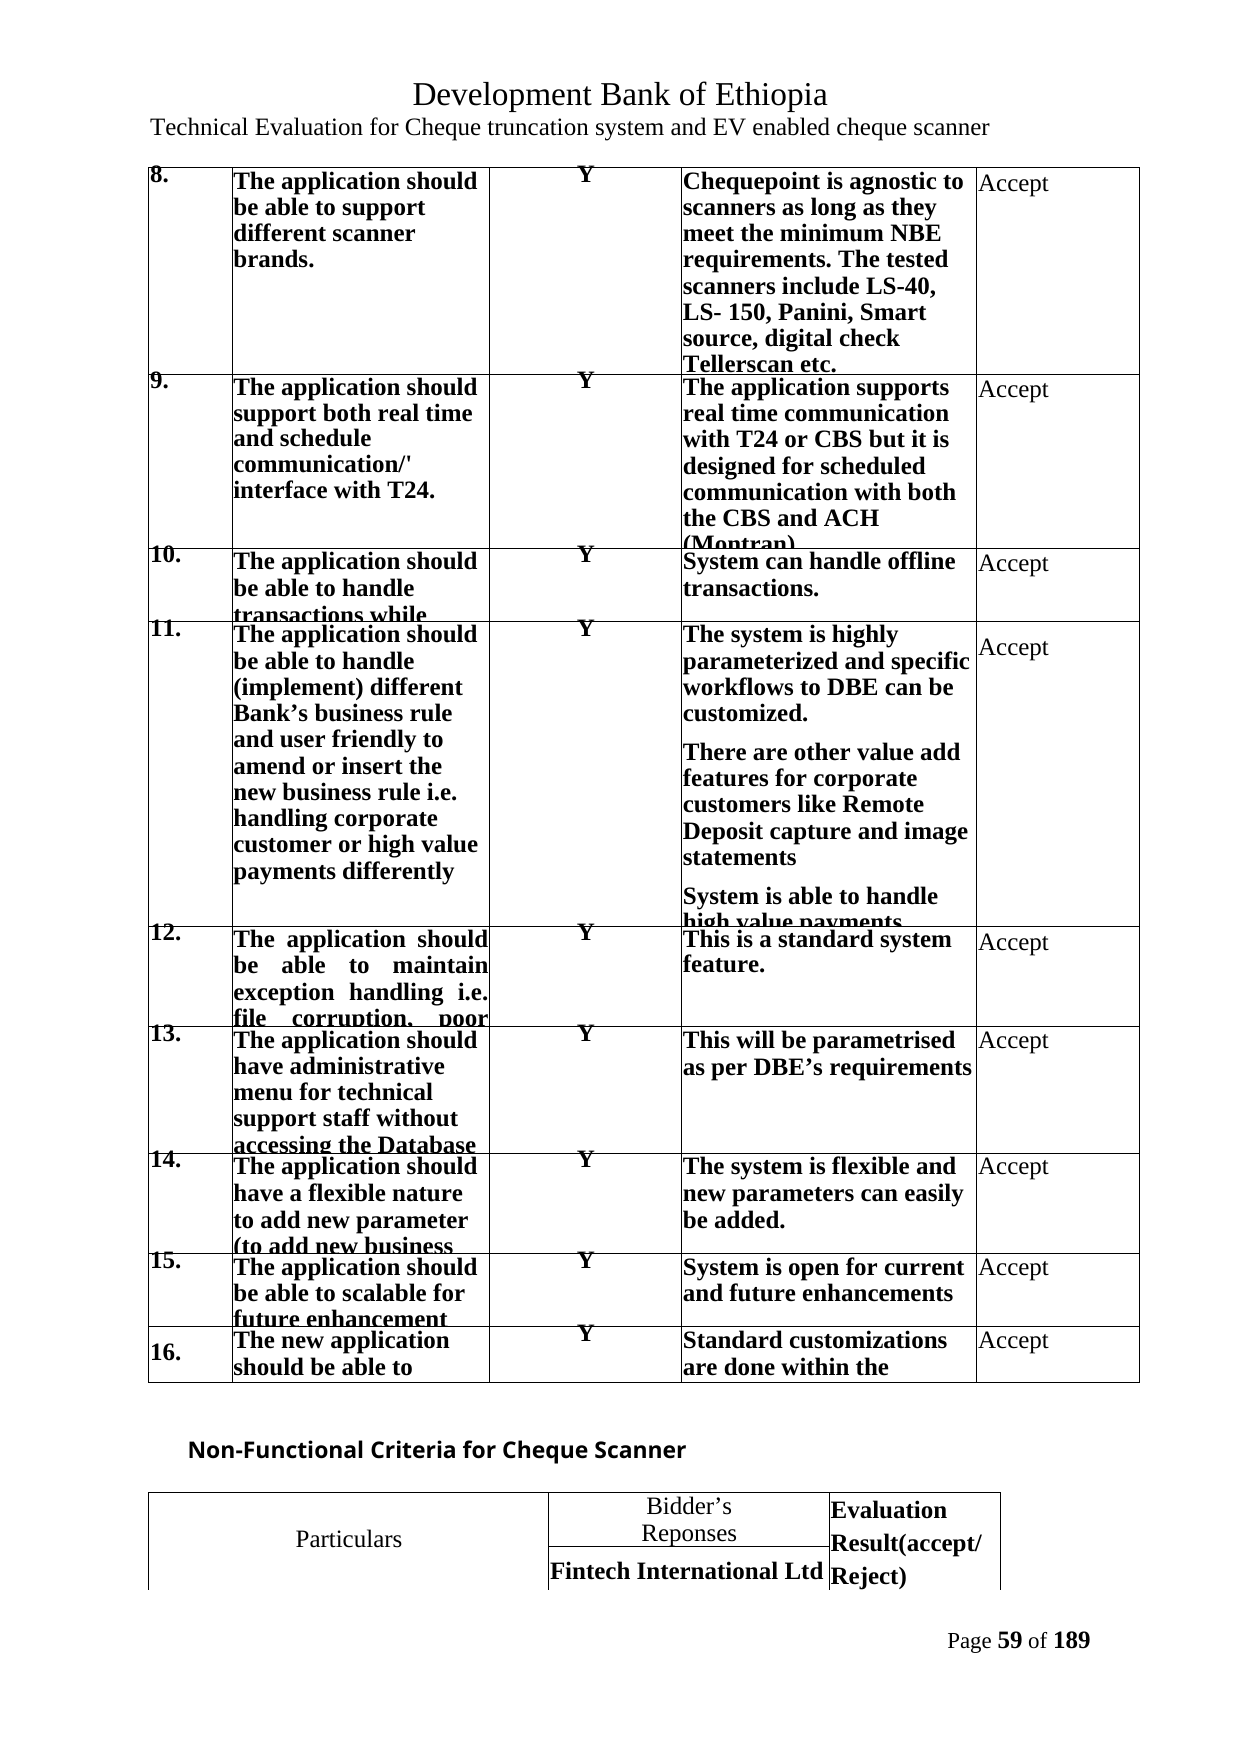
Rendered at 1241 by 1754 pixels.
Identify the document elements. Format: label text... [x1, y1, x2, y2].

table_cell The application should be able to scalable for future enhancement [233, 1254, 489, 1326]
table_cell 14. [149, 1154, 232, 1253]
table_cell 15. [149, 1254, 232, 1326]
table_cell Y [490, 1154, 681, 1253]
table_cell The application should be able to maintain exception handling i.e. file corruption, poor connectivity etc. [233, 927, 489, 1026]
table_cell Y [490, 375, 681, 547]
table_cell 12. [149, 927, 232, 1026]
table_cell Y [490, 549, 681, 621]
table_cell Accept [977, 375, 1139, 547]
table_cell The application should have a flexible nature to add new parameter (to add new business rule ) [233, 1154, 489, 1253]
table_cell Chequepoint is agnostic to scanners as long as they meet the minimum NBE requirements. The tested scanners include LS-40, LS- 150, Panini, Smart source, digital check Tellerscan etc. [682, 168, 976, 373]
table_cell The application should be able to handle (implement) different Bank’s business rule and user friendly to amend or insert the new business rule i.e. handling corporate customer or high value payments differently [233, 622, 489, 926]
text Non-Functional Criteria for Cheque Scanner [187, 1441, 1090, 1463]
table_cell Y [490, 1027, 681, 1152]
table_cell Y [490, 927, 681, 1026]
table_cell Fintech International Ltd [549, 1547, 829, 1590]
table_cell Accept [977, 168, 1139, 373]
table_cell Y [490, 622, 681, 926]
table_cell Accept [977, 927, 1139, 1026]
table_cell Standard customizations are done within the maximum [682, 1327, 976, 1382]
table_header Evaluation Result(accept/Reject) [830, 1493, 1000, 1590]
table_cell Accept [977, 549, 1139, 621]
table_cell 16. [149, 1327, 232, 1382]
table_header Particulars [149, 1493, 548, 1590]
table_cell The application supports real time communication with T24 or CBS but it is designed for scheduled communication with both the CBS and ACH (Montran) [682, 375, 976, 547]
table_cell 10. [149, 549, 232, 621]
table_cell 11. [149, 622, 232, 926]
table_cell Accept [977, 622, 1139, 926]
table_cell The new application should be able to customize and go to live environment with [233, 1327, 489, 1382]
table_cell The system is flexible and new parameters can easily be added. [682, 1154, 976, 1253]
table_cell Y [490, 1327, 681, 1382]
table_cell 8. [149, 168, 232, 373]
table_cell System is open for current and future enhancements [682, 1254, 976, 1326]
table_cell Y [490, 1254, 681, 1326]
table_cell The application should support both real time and schedule communication/' interface with T24. [233, 375, 489, 547]
table_cell 9. [149, 375, 232, 547]
table_cell The system is highly parameterized and specific workflows to DBE can be customized. There are other value add features for corporate customers like Remote Deposit capture and image statements System is able to handle high value payments. [682, 622, 976, 926]
table_cell The application should be able to handle transactions while offline from T24 [233, 549, 489, 621]
table_cell 13. [149, 1027, 232, 1152]
table_cell Y [490, 168, 681, 373]
table_cell This is a standard system feature. [682, 927, 976, 1026]
table_cell Accept [977, 1254, 1139, 1326]
table_cell Accept [977, 1154, 1139, 1253]
table_cell This will be parametrised as per DBE’s requirements [682, 1027, 976, 1152]
table_cell Accept [977, 1327, 1139, 1382]
table_cell Accept [977, 1027, 1139, 1152]
table_header Bidder’s Reponses [549, 1493, 829, 1546]
table_cell The application should have administrative menu for technical support staff without accessing the Database which is suitable for first level support [233, 1027, 489, 1152]
table_cell The application should be able to support different scanner brands. [233, 168, 489, 373]
table_cell System can handle offline transactions. [682, 549, 976, 621]
